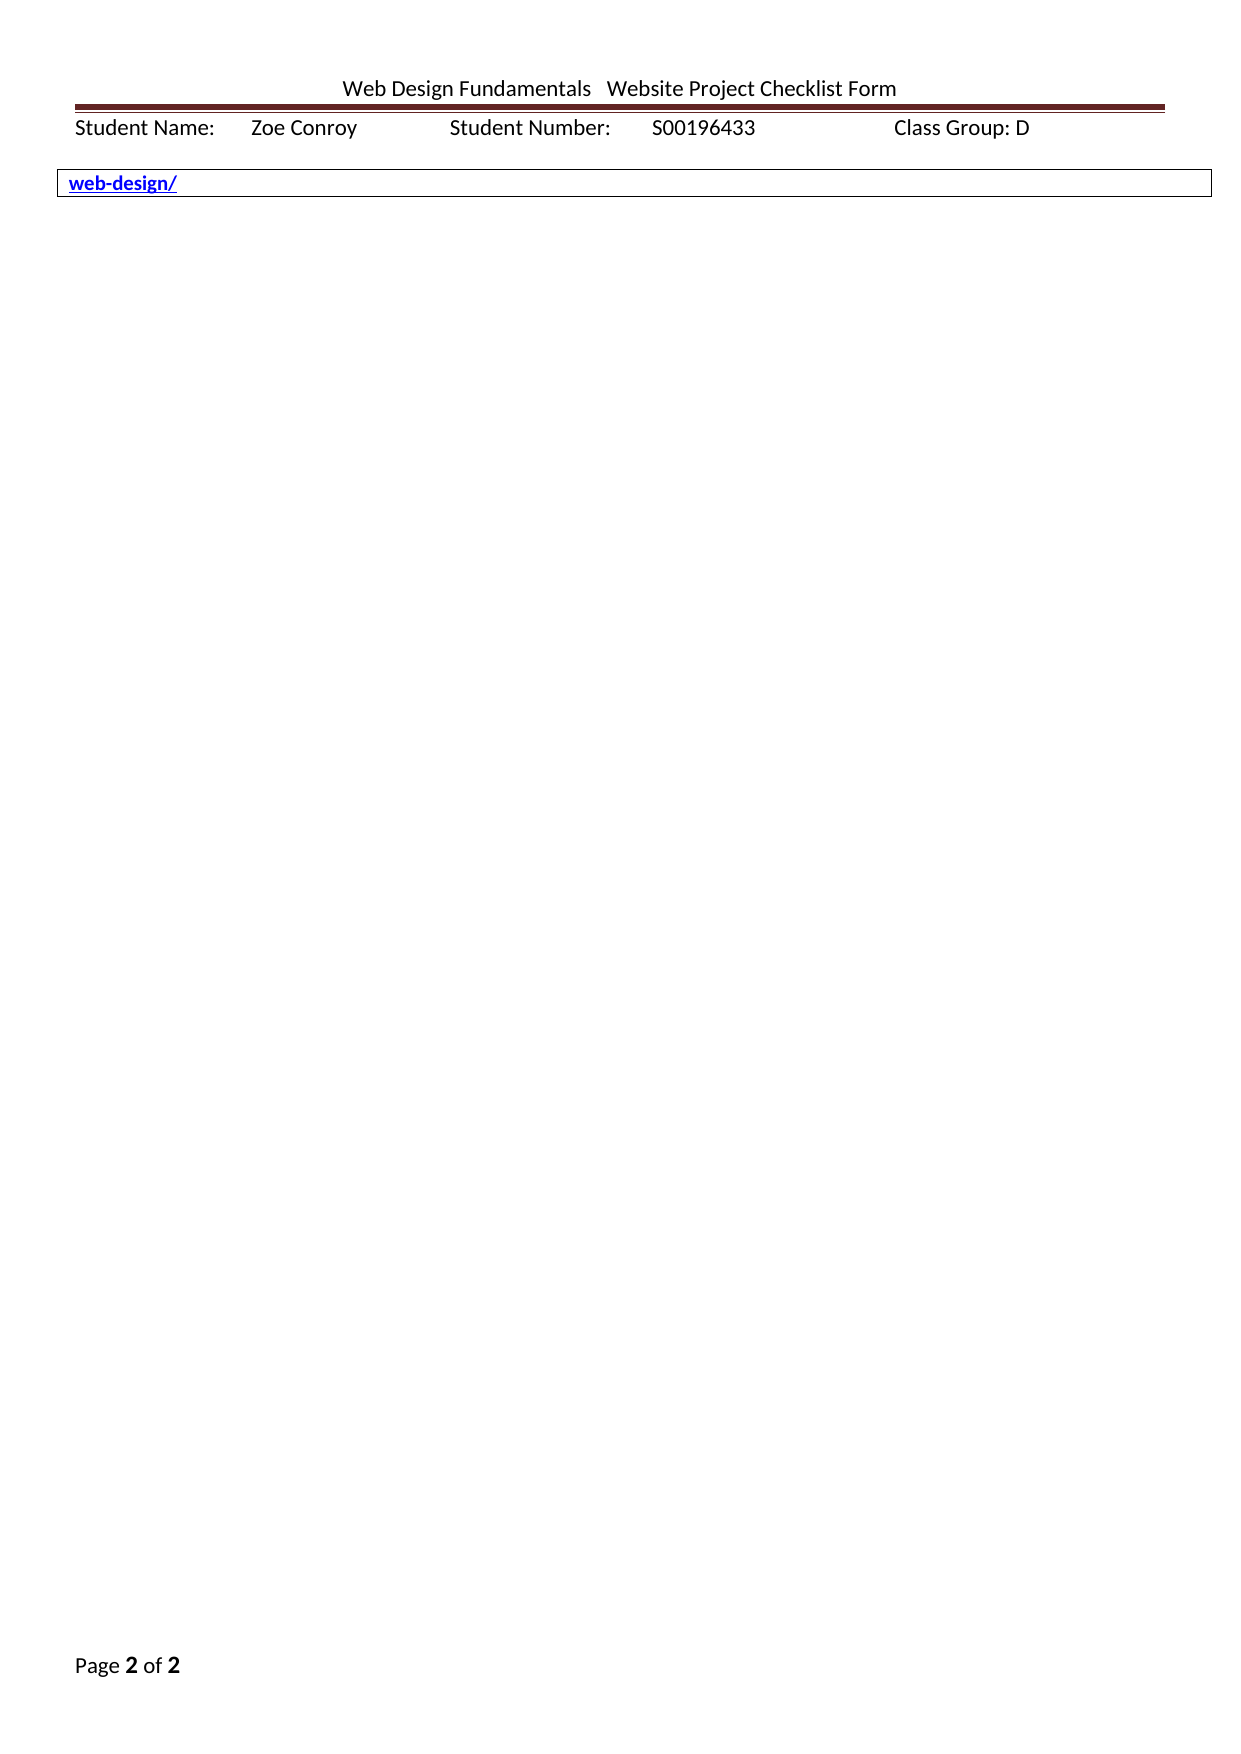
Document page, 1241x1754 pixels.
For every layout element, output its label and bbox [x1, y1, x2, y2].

table_cell [58, 170, 1211, 196]
